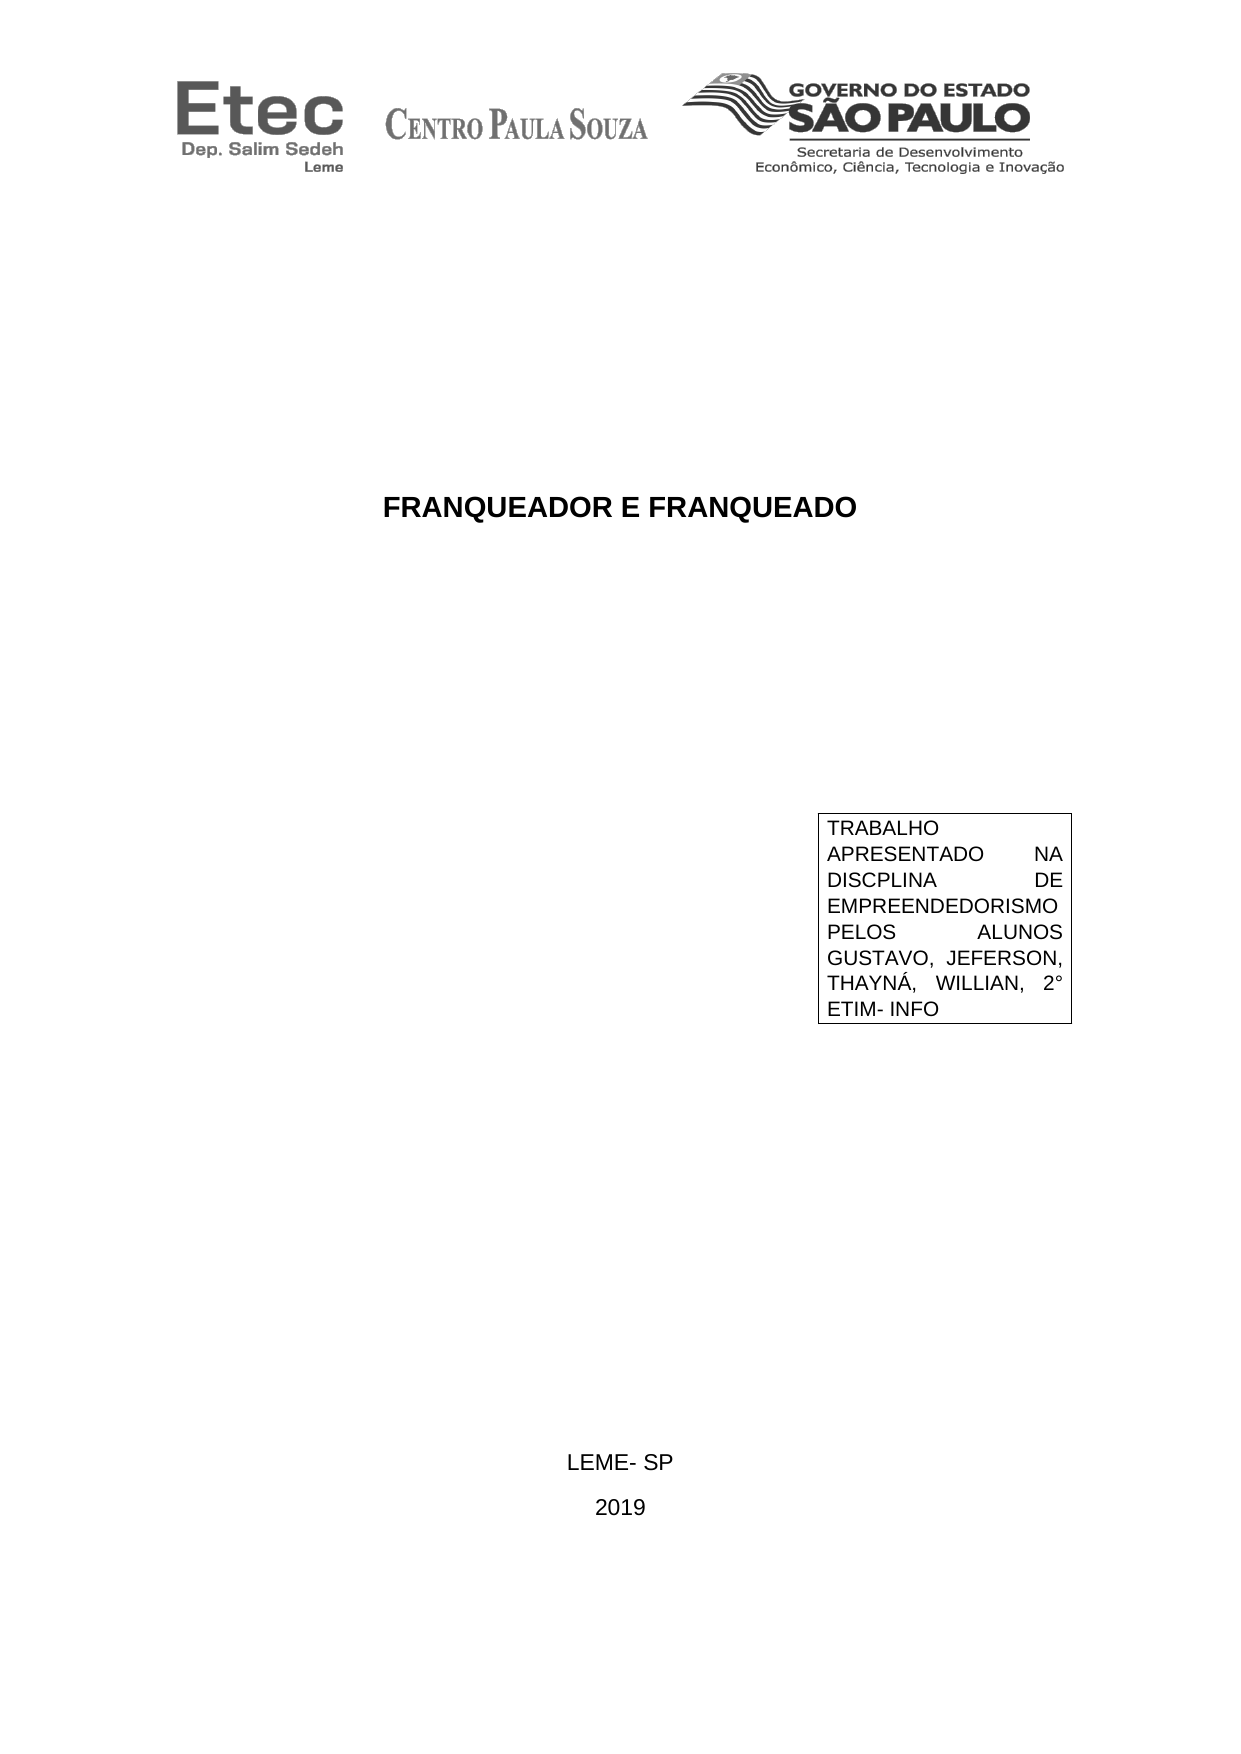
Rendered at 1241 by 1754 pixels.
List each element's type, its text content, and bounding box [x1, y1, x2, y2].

picture [177, 73, 1064, 174]
text 2019 [177, 1494, 1063, 1520]
text TRABALHO APRESENTADO NA DISCPLINA DE EMPREENDEDORISMO PELOS ALUNOS GUSTAVO, JEFERSON, THAYNÁ, WILLIAN, 2° ETIM- INFO [819, 814, 1071, 1023]
text FRANQUEADOR E FRANQUEADO [177, 489, 1063, 523]
text LEME- SP [177, 1448, 1063, 1475]
